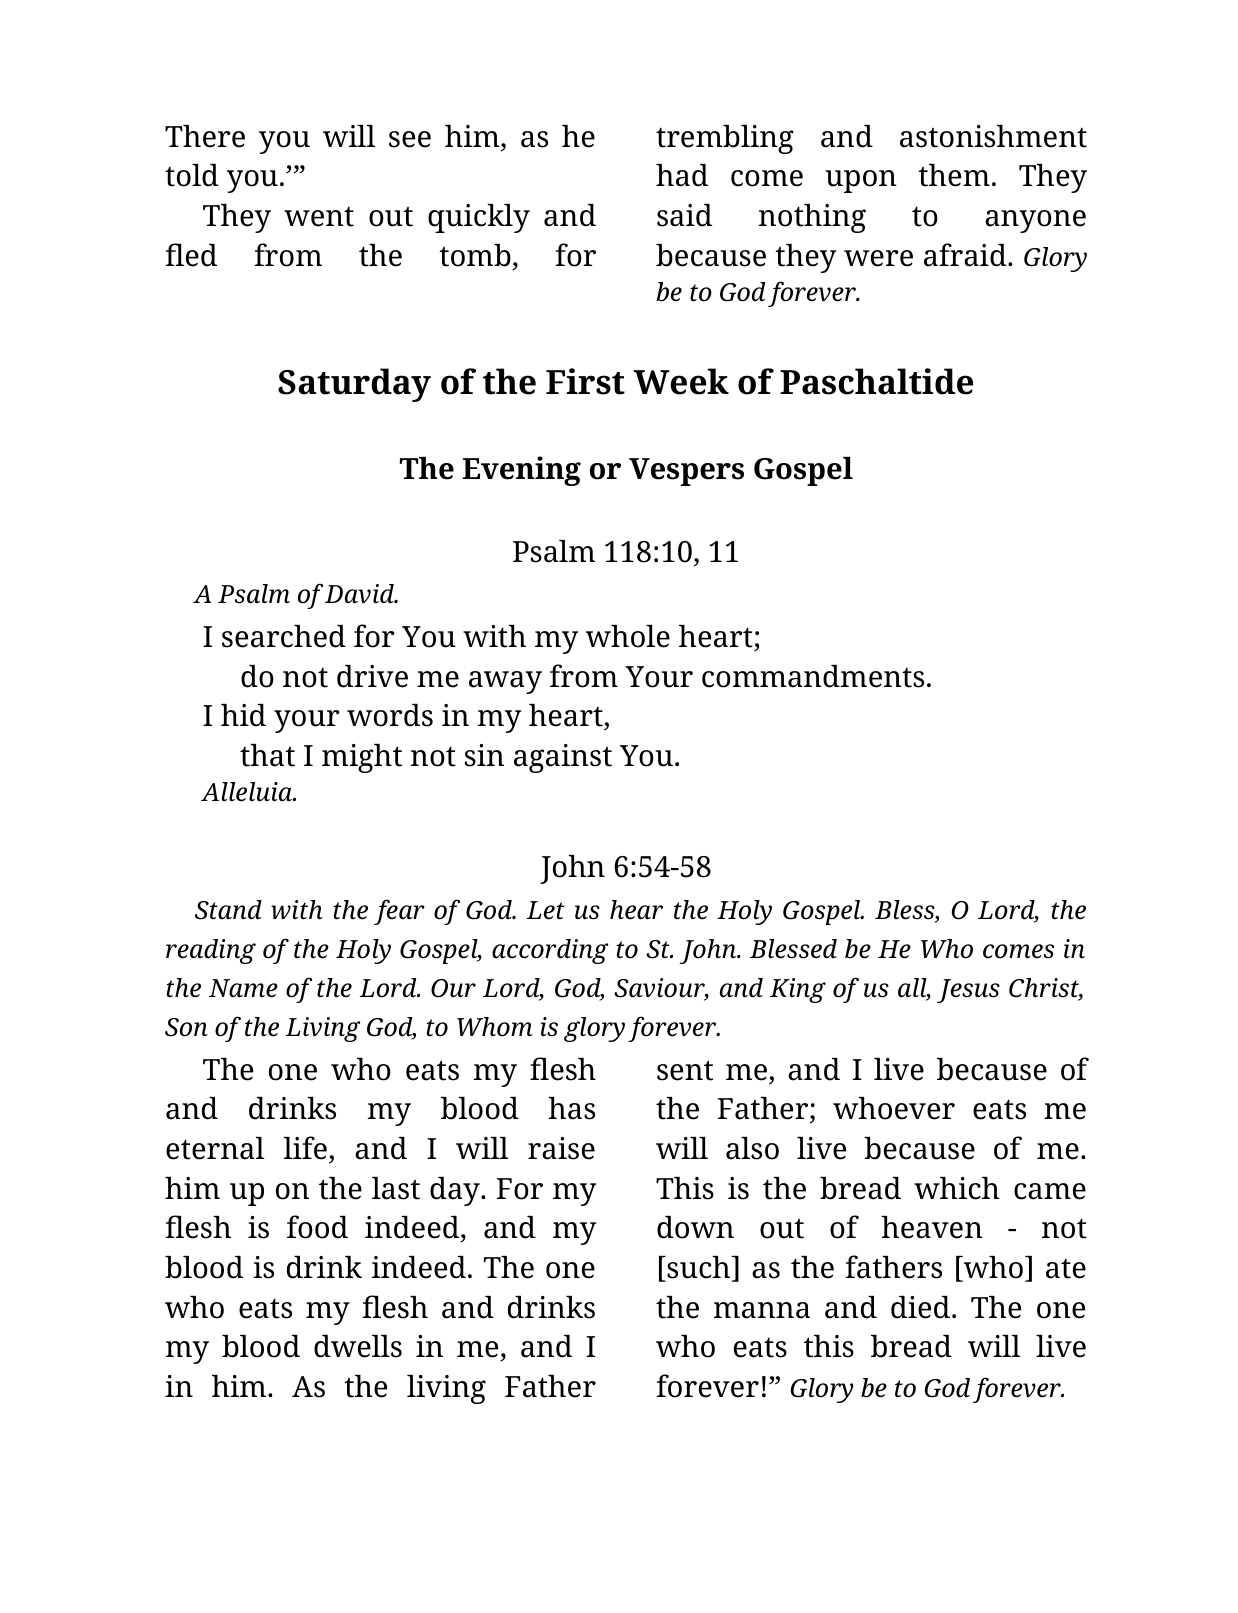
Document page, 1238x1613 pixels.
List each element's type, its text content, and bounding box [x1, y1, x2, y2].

subtitle Psalm 118:10, 11 [165, 532, 1087, 571]
text I searched for You with my whole heart; [165, 616, 1087, 656]
text Stand with the fear of God. Let us hear the Holy Gospel. Bless, O Lord, the reading of the Holy Gospel, according to St. John. Blessed be He Who comes in the Name of the Lord. Our Lord, God, Saviour, and King of us all, Jesus Christ, Son of the Living God, to Whom is glory forever. [165, 892, 1087, 1044]
text do not drive me away from Your commandments. [165, 656, 1087, 696]
text Alleluia. [165, 775, 1087, 809]
text The one who eats my flesh and drinks my blood has eternal life, and I will raise him up on the last day. For my flesh is food indeed, and my blood is drink indeed. The one who eats my flesh and drinks my blood dwells in me, and I in him. As the living Father sent me, and I live because of the Father; whoever eats me will also live because of me. This is the bread which came down out of heaven - not [such] as the fathers [who] ate the manna and died. The one who eats this bread will live forever!” Glory be to God forever. [165, 1049, 597, 1406]
text A Psalm of David. [165, 577, 1087, 611]
subtitle John 6:54-58 [165, 847, 1087, 886]
text The one who eats my flesh and drinks my blood has eternal life, and I will raise him up on the last day. For my flesh is food indeed, and my blood is drink indeed. The one who eats my flesh and drinks my blood dwells in me, and I in him. As the living Father sent me, and I live because of the Father; whoever eats me will also live because of me. This is the bread which came down out of heaven - not [such] as the fathers [who] ate the manna and died. The one who eats this bread will live forever!” Glory be to God forever. [656, 1049, 1087, 1406]
text They went out quickly and fled from the tomb, for trembling and astonishment had come upon them. They said nothing to anyone because they were afraid. Glory be to God forever. [656, 116, 1087, 309]
text that I might not sin against You. [165, 735, 1087, 775]
subtitle The Evening or Vespers Gospel [165, 448, 1087, 488]
text I hid your words in my heart, [165, 696, 1087, 735]
subtitle Saturday of the First Week of Paschaltide [165, 359, 1087, 404]
text They went out quickly and fled from the tomb, for trembling and astonishment had come upon them. They said nothing to anyone because they were afraid. Glory be to God forever. [165, 195, 597, 275]
